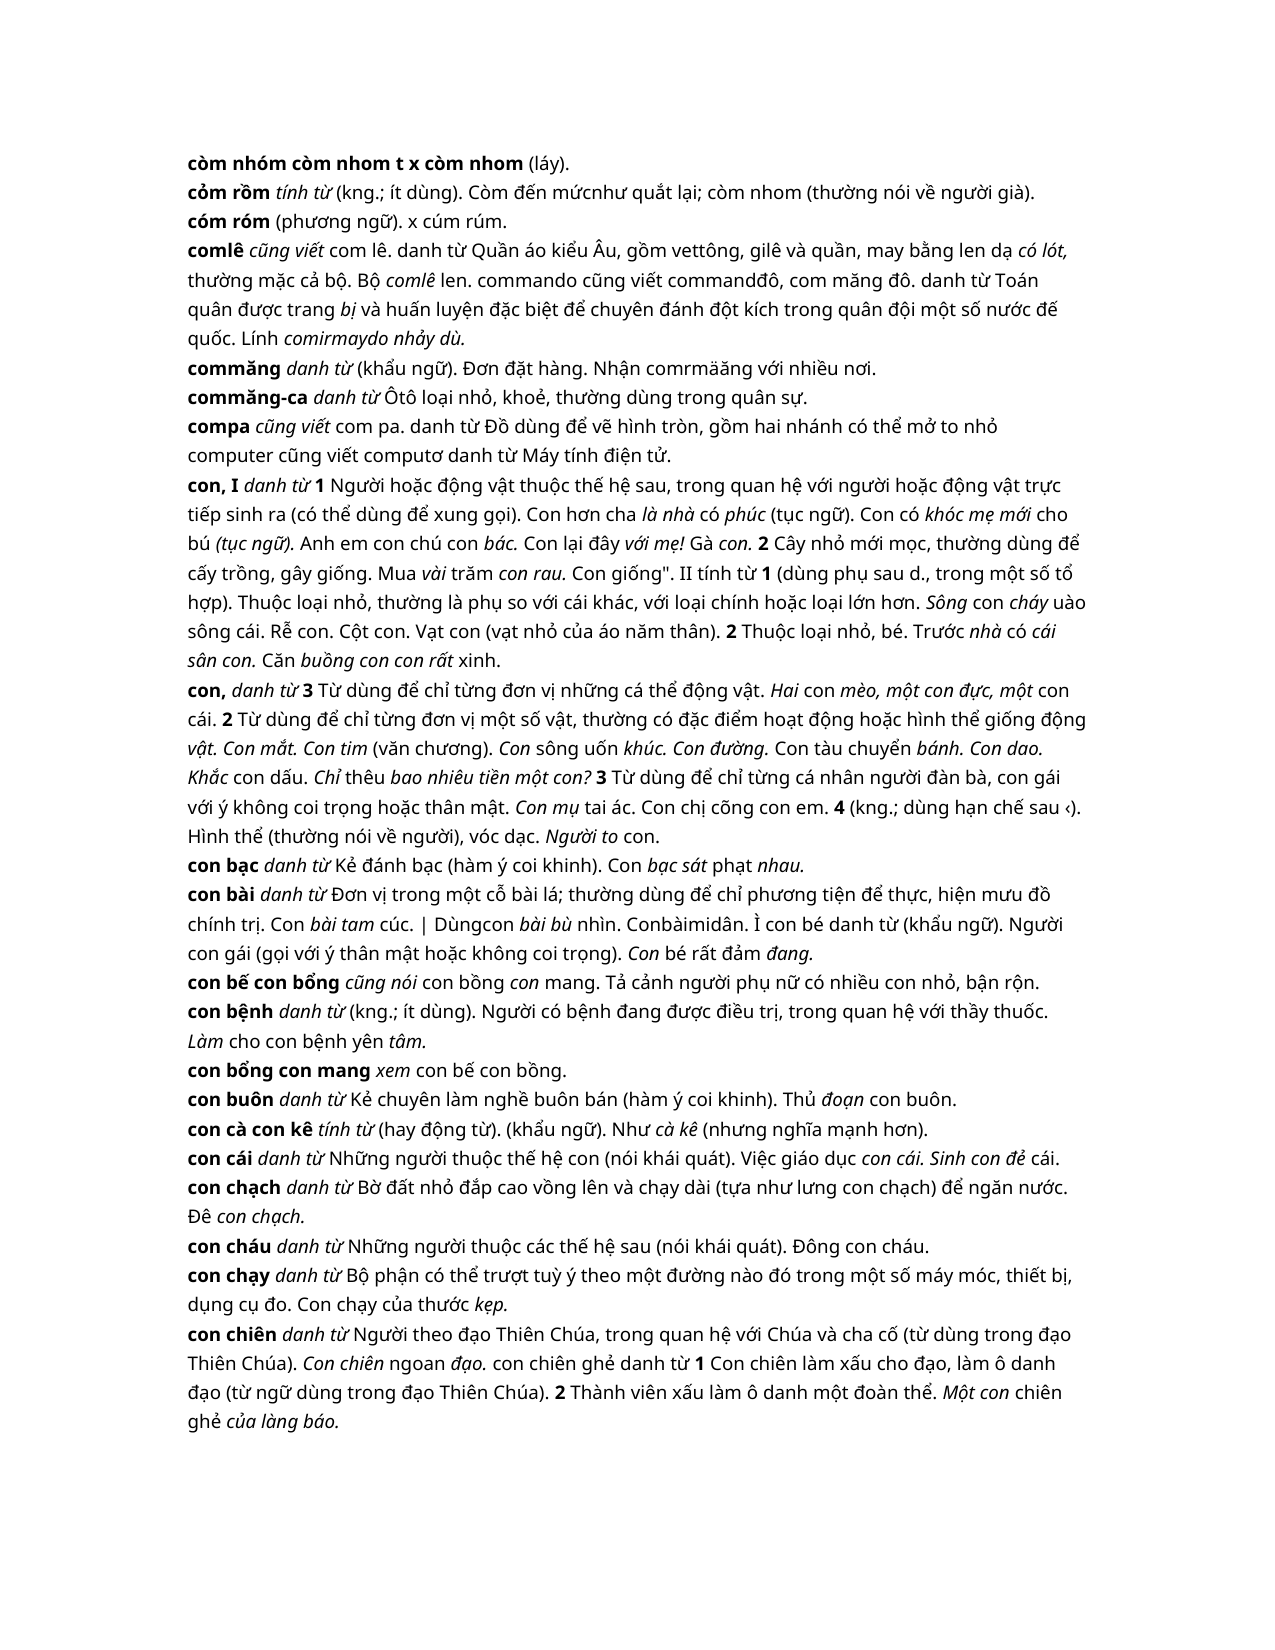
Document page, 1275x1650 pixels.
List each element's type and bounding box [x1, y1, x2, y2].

text [187, 150, 1087, 1434]
